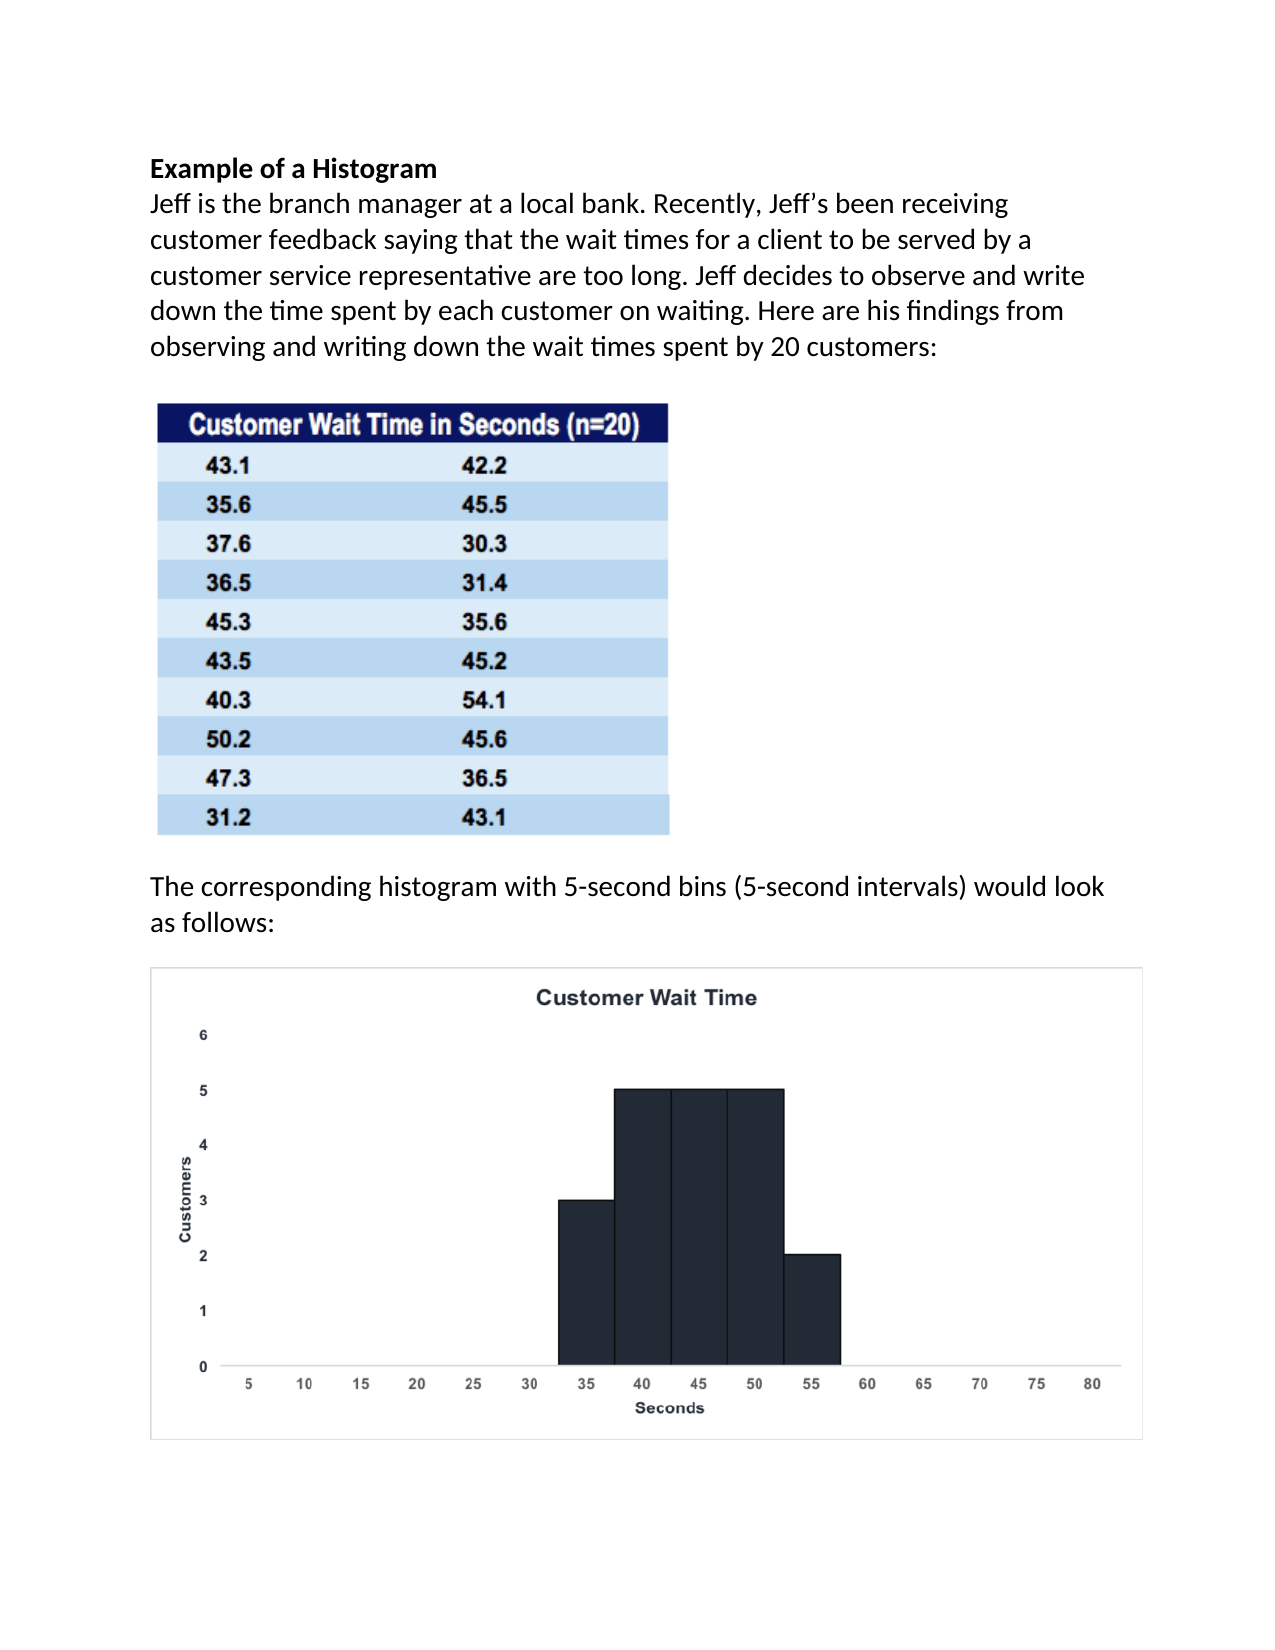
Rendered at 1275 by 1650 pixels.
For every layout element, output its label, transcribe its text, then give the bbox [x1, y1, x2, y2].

text The corresponding histogram with 5-second bins (5-second intervals) would look as follows: [150, 868, 1125, 939]
text Jeff is the branch manager at a local bank. Recently, Jeff’s been receiving customer feedback saying that the wait times for a client to be served by a customer service representative are too long. Jeff decides to observe and write down the time spent by each customer on waiting. Here are his findings from observing and writing down the wait times spent by 20 customers: [150, 186, 1125, 364]
picture [150, 399, 673, 840]
picture [150, 967, 1143, 1440]
text Example of a Histogram [150, 150, 1125, 186]
